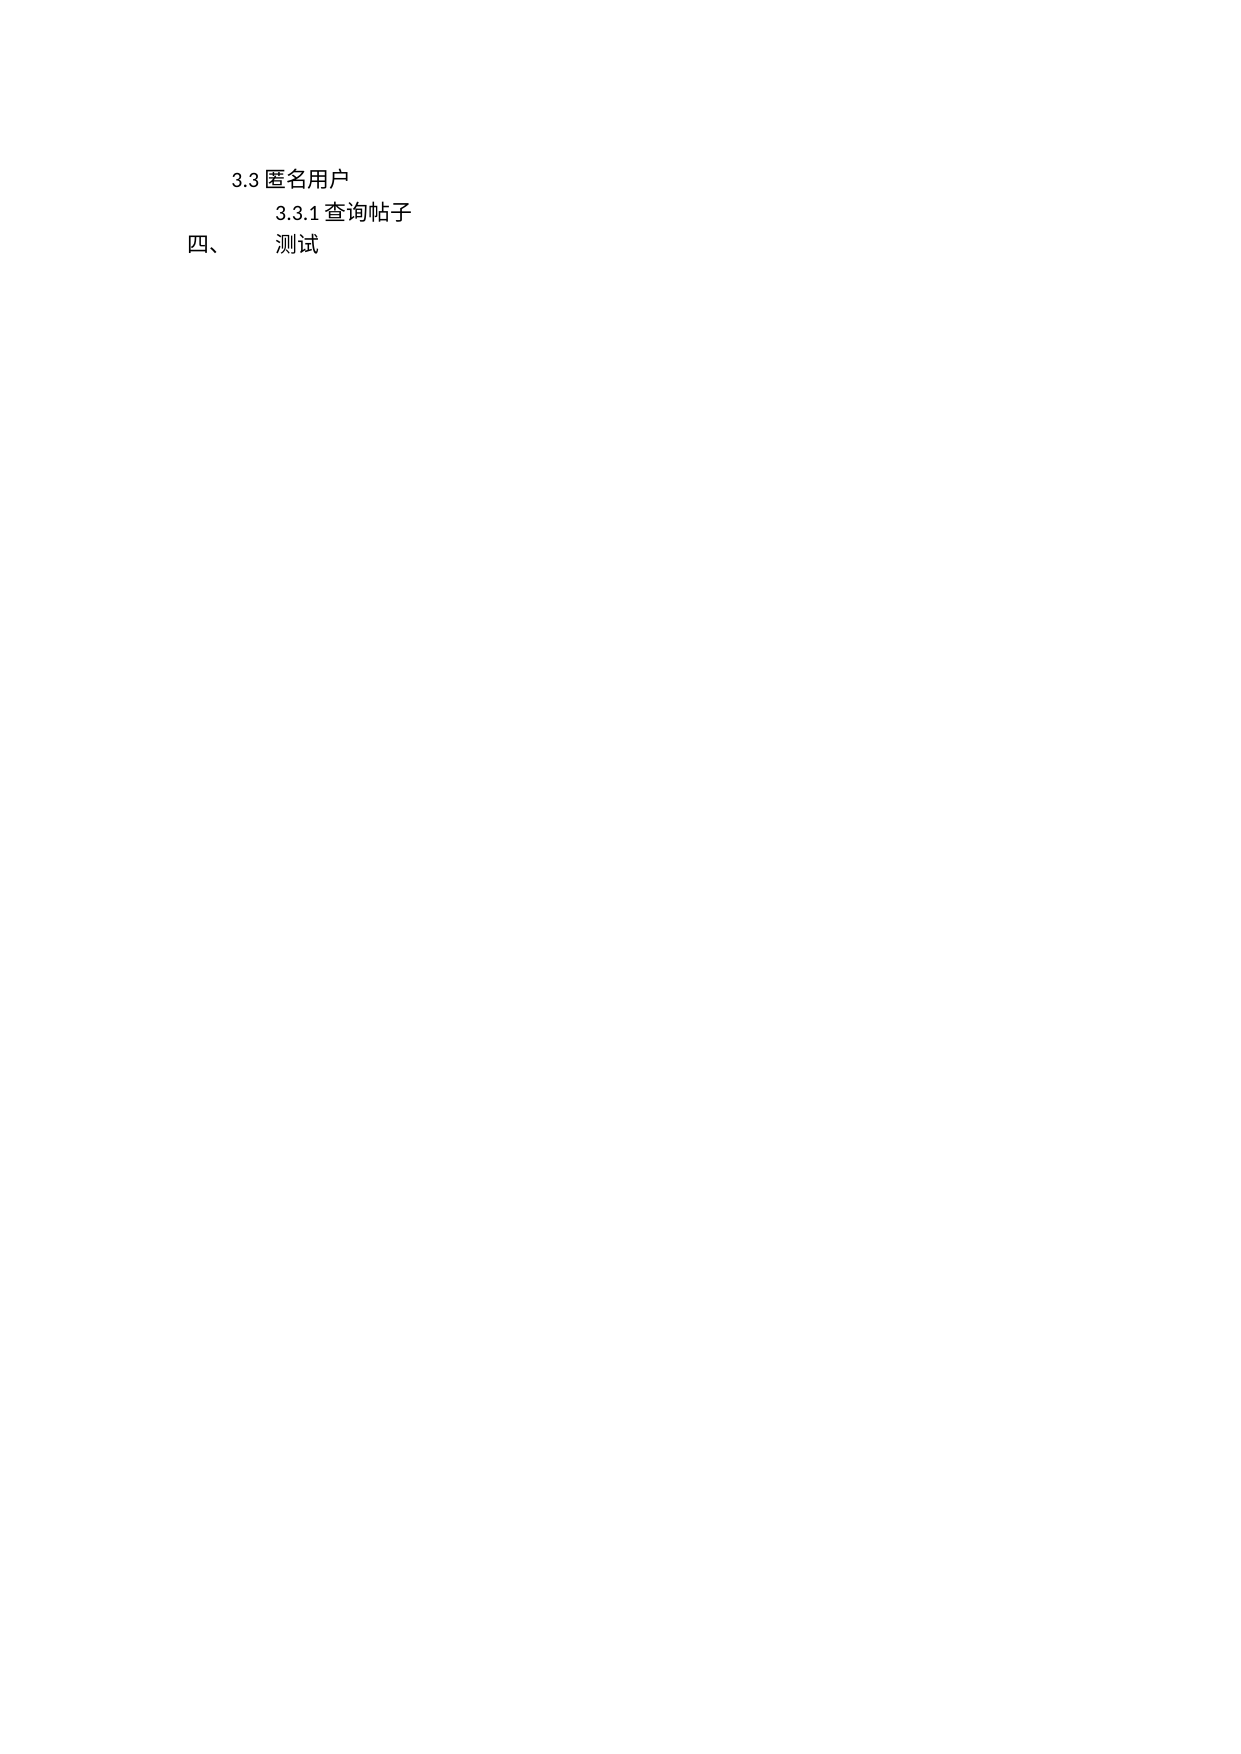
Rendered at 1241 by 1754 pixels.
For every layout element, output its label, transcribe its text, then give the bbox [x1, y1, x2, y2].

list 3.3.1 查询帖子 [231, 194, 1053, 227]
list 3.3 匿名用户 [231, 162, 1053, 194]
list 测试 [187, 227, 1053, 259]
